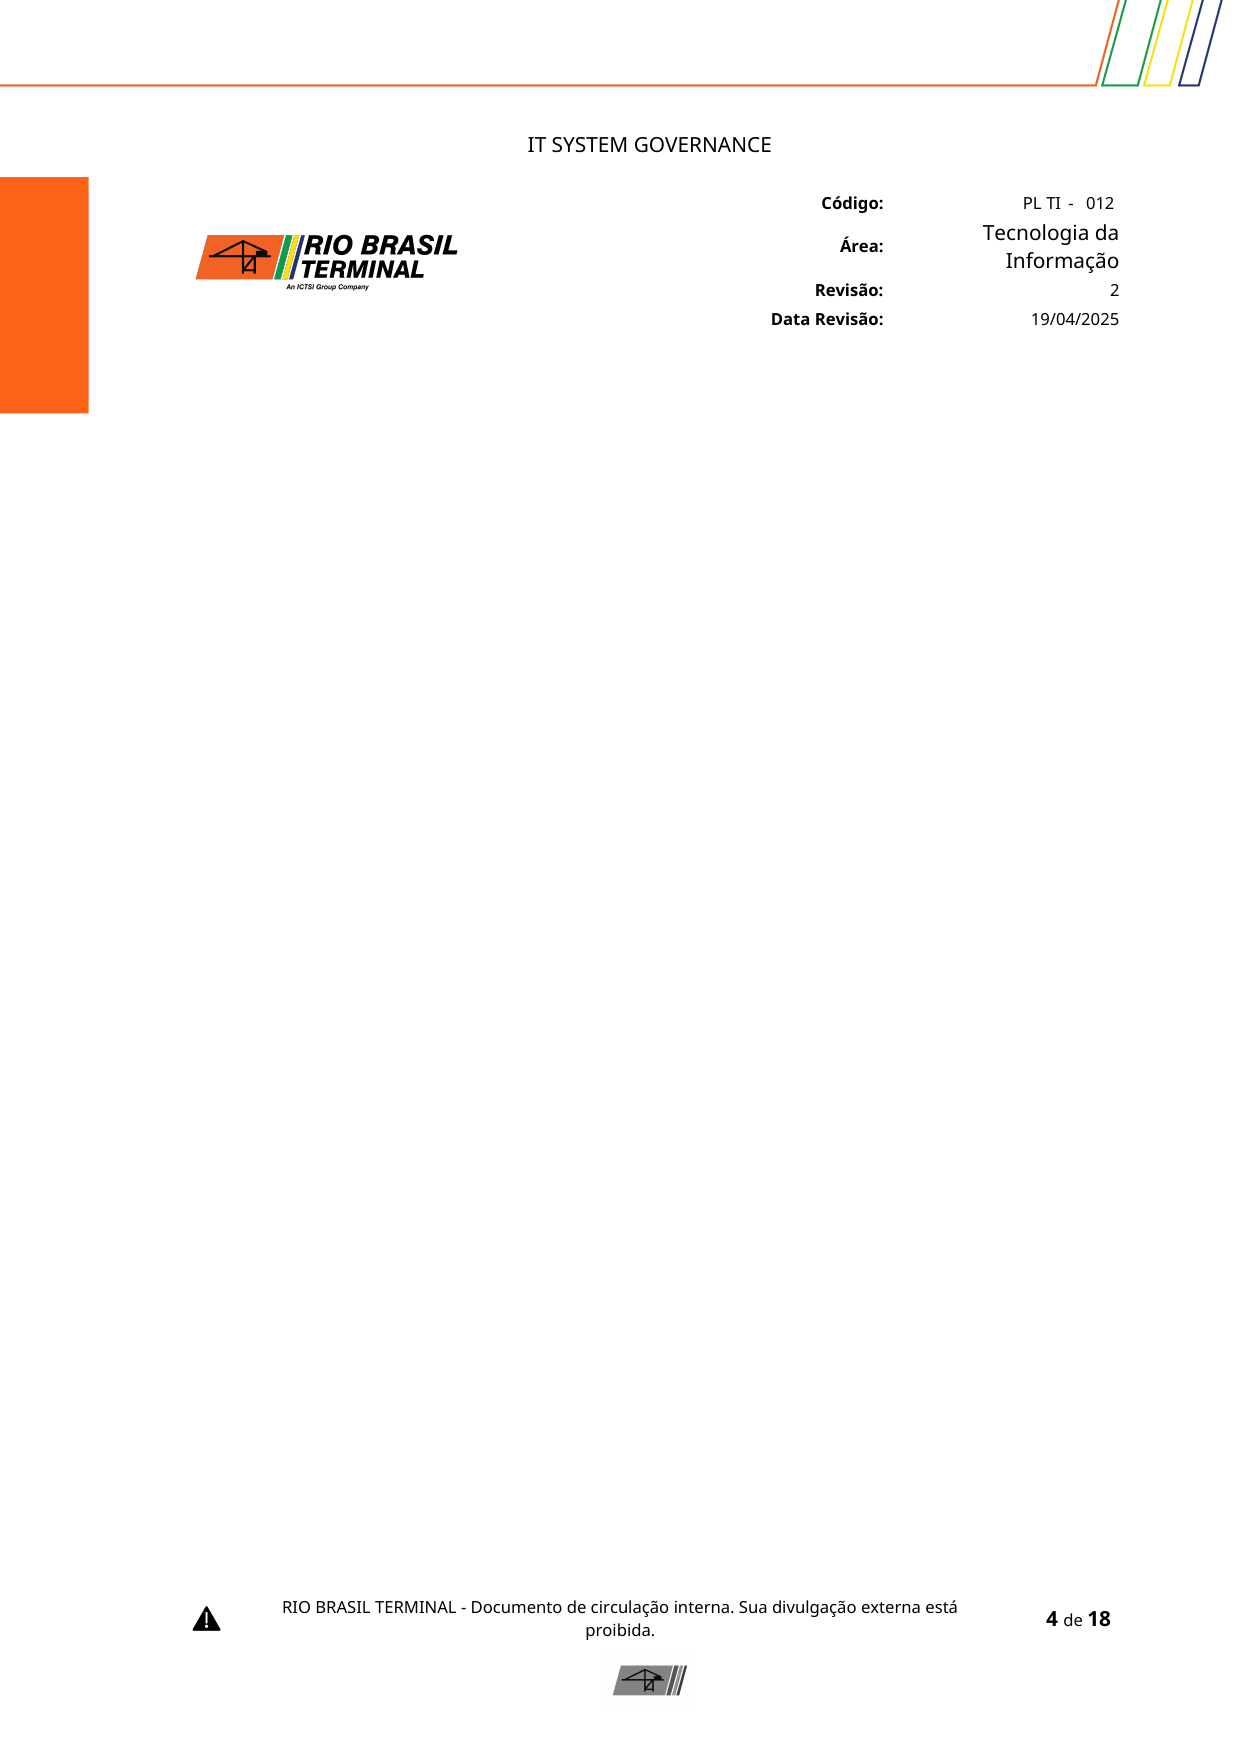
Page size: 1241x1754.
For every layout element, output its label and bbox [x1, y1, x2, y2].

picture [180, 216, 475, 306]
picture [603, 1653, 696, 1713]
picture [191, 1603, 222, 1634]
picture [0, 0, 1241, 91]
